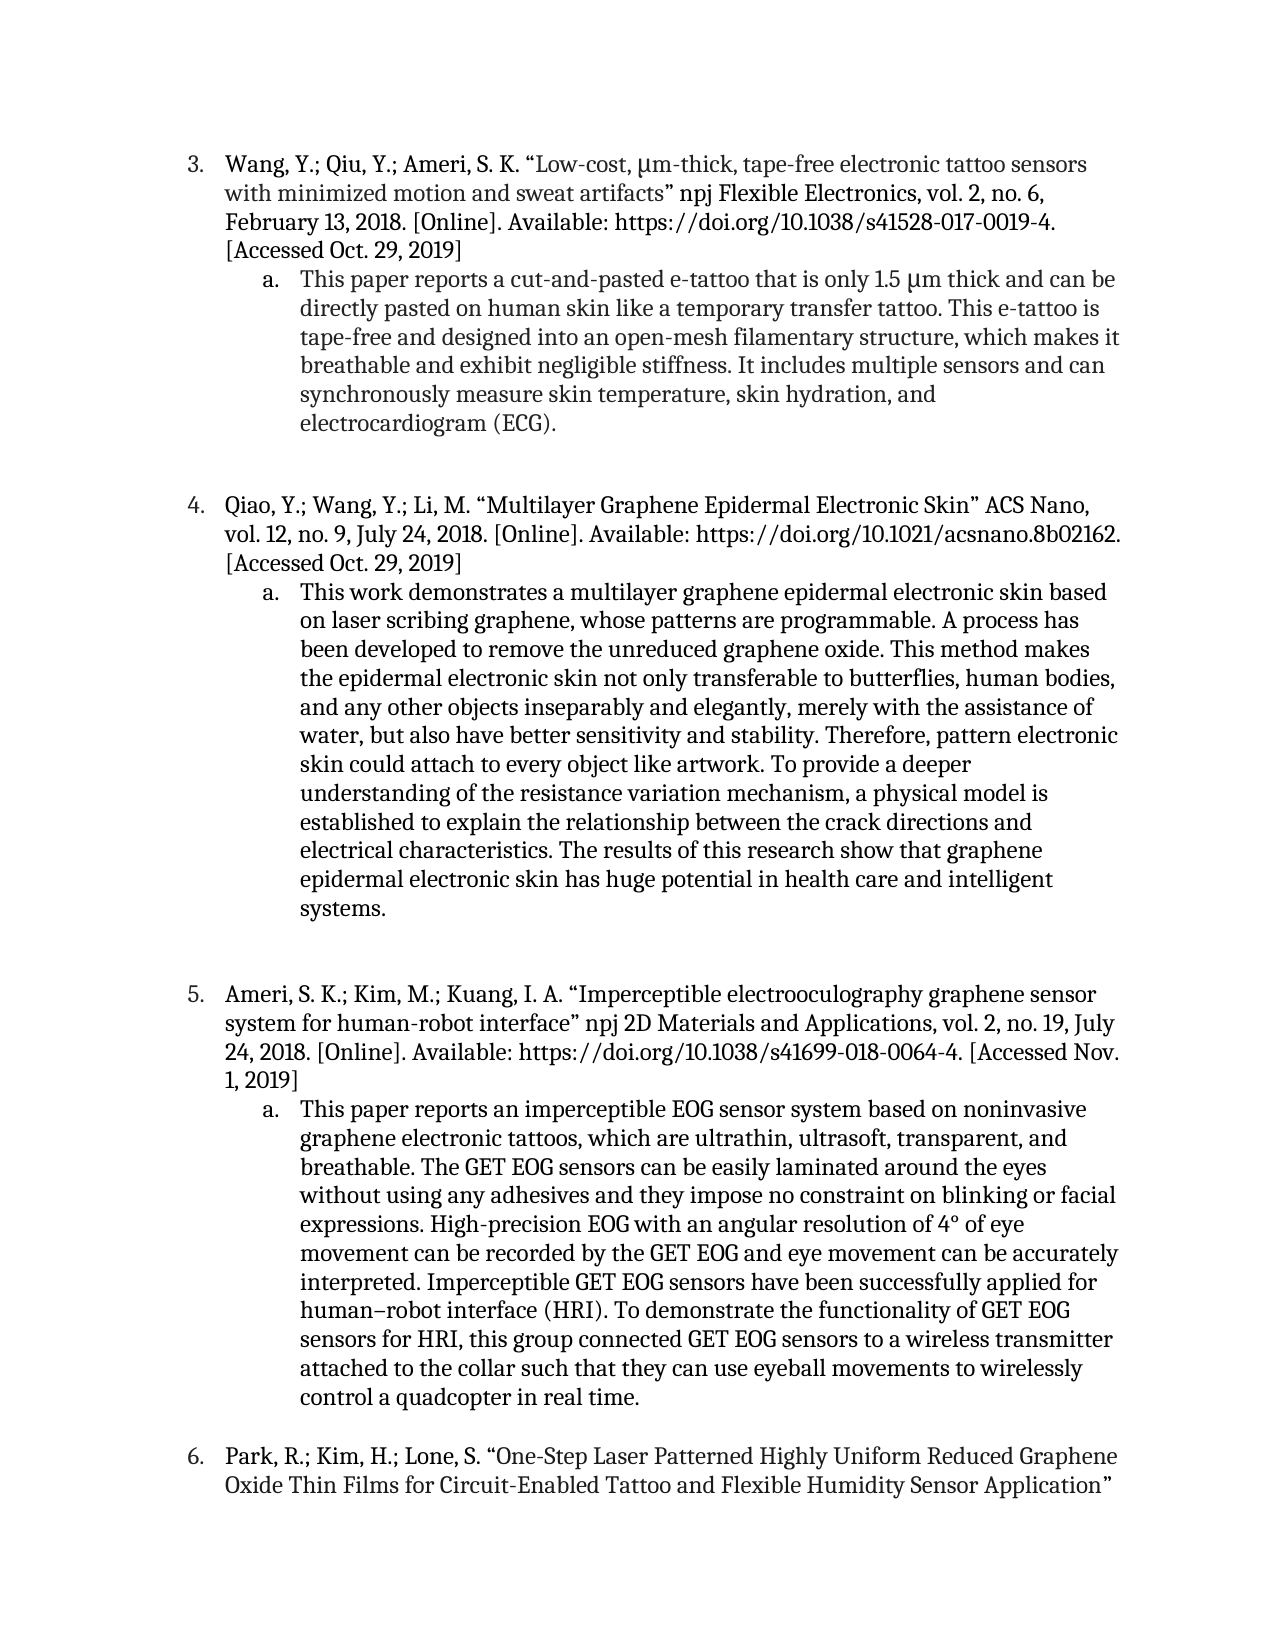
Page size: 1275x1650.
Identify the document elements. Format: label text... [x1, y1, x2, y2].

list This work demonstrates a multilayer graphene epidermal electronic skin based on laser scribing graphene, whose patterns are programmable. A process has been developed to remove the unreduced graphene oxide. This method makes the epidermal electronic skin not only transferable to butterflies, human bodies, and any other objects inseparably and elegantly, merely with the assistance of water, but also have better sensitivity and stability. Therefore, pattern electronic skin could attach to every object like artwork. To provide a deeper understanding of the resistance variation mechanism, a physical model is established to explain the relationship between the crack directions and electrical characteristics. The results of this research show that graphene epidermal electronic skin has huge potential in health care and intelligent systems. [262, 577, 1125, 922]
list Wang, Y.; Qiu, Y.; Ameri, S. K. “Low-cost, μm-thick, tape-free electronic tattoo sensors with minimized motion and sweat artifacts” npj Flexible Electronics, vol. 2, no. 6, February 13, 2018. [Online]. Available: https://doi.org/10.1038/s41528-017-0019-4. [Accessed Oct. 29, 2019] [187, 150, 1125, 265]
list This paper reports an imperceptible EOG sensor system based on noninvasive graphene electronic tattoos, which are ultrathin, ultrasoft, transparent, and breathable. The GET EOG sensors can be easily laminated around the eyes without using any adhesives and they impose no constraint on blinking or facial expressions. High-precision EOG with an angular resolution of 4° of eye movement can be recorded by the GET EOG and eye movement can be accurately interpreted. Imperceptible GET EOG sensors have been successfully applied for human–robot interface (HRI). To demonstrate the functionality of GET EOG sensors for HRI, this group connected GET EOG sensors to a wireless transmitter attached to the collar such that they can use eyeball movements to wirelessly control a quadcopter in real time. [262, 1095, 1125, 1442]
list This paper reports a cut-and-pasted e-tattoo that is only 1.5 μm thick and can be directly pasted on human skin like a temporary transfer tattoo. This e-tattoo is tape-free and designed into an open-mesh filamentary structure, which makes it breathable and exhibit negligible stiffness. It includes multiple sensors and can synchronously measure skin temperature, skin hydration, and electrocardiogram (ECG). [262, 265, 1125, 437]
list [187, 1442, 1125, 1499]
list Ameri, S. K.; Kim, M.; Kuang, I. A. “Imperceptible electrooculography graphene sensor system for human-robot interface” npj 2D Materials and Applications, vol. 2, no. 19, July 24, 2018. [Online]. Available: https://doi.org/10.1038/s41699-018-0064-4. [Accessed Nov. 1, 2019] [187, 980, 1125, 1095]
list Qiao, Y.; Wang, Y.; Li, M. “Multilayer Graphene Epidermal Electronic Skin” ACS Nano, vol. 12, no. 9, July 24, 2018. [Online]. Available: https://doi.org/10.1021/acsnano.8b02162. [Accessed Oct. 29, 2019] [187, 491, 1125, 577]
